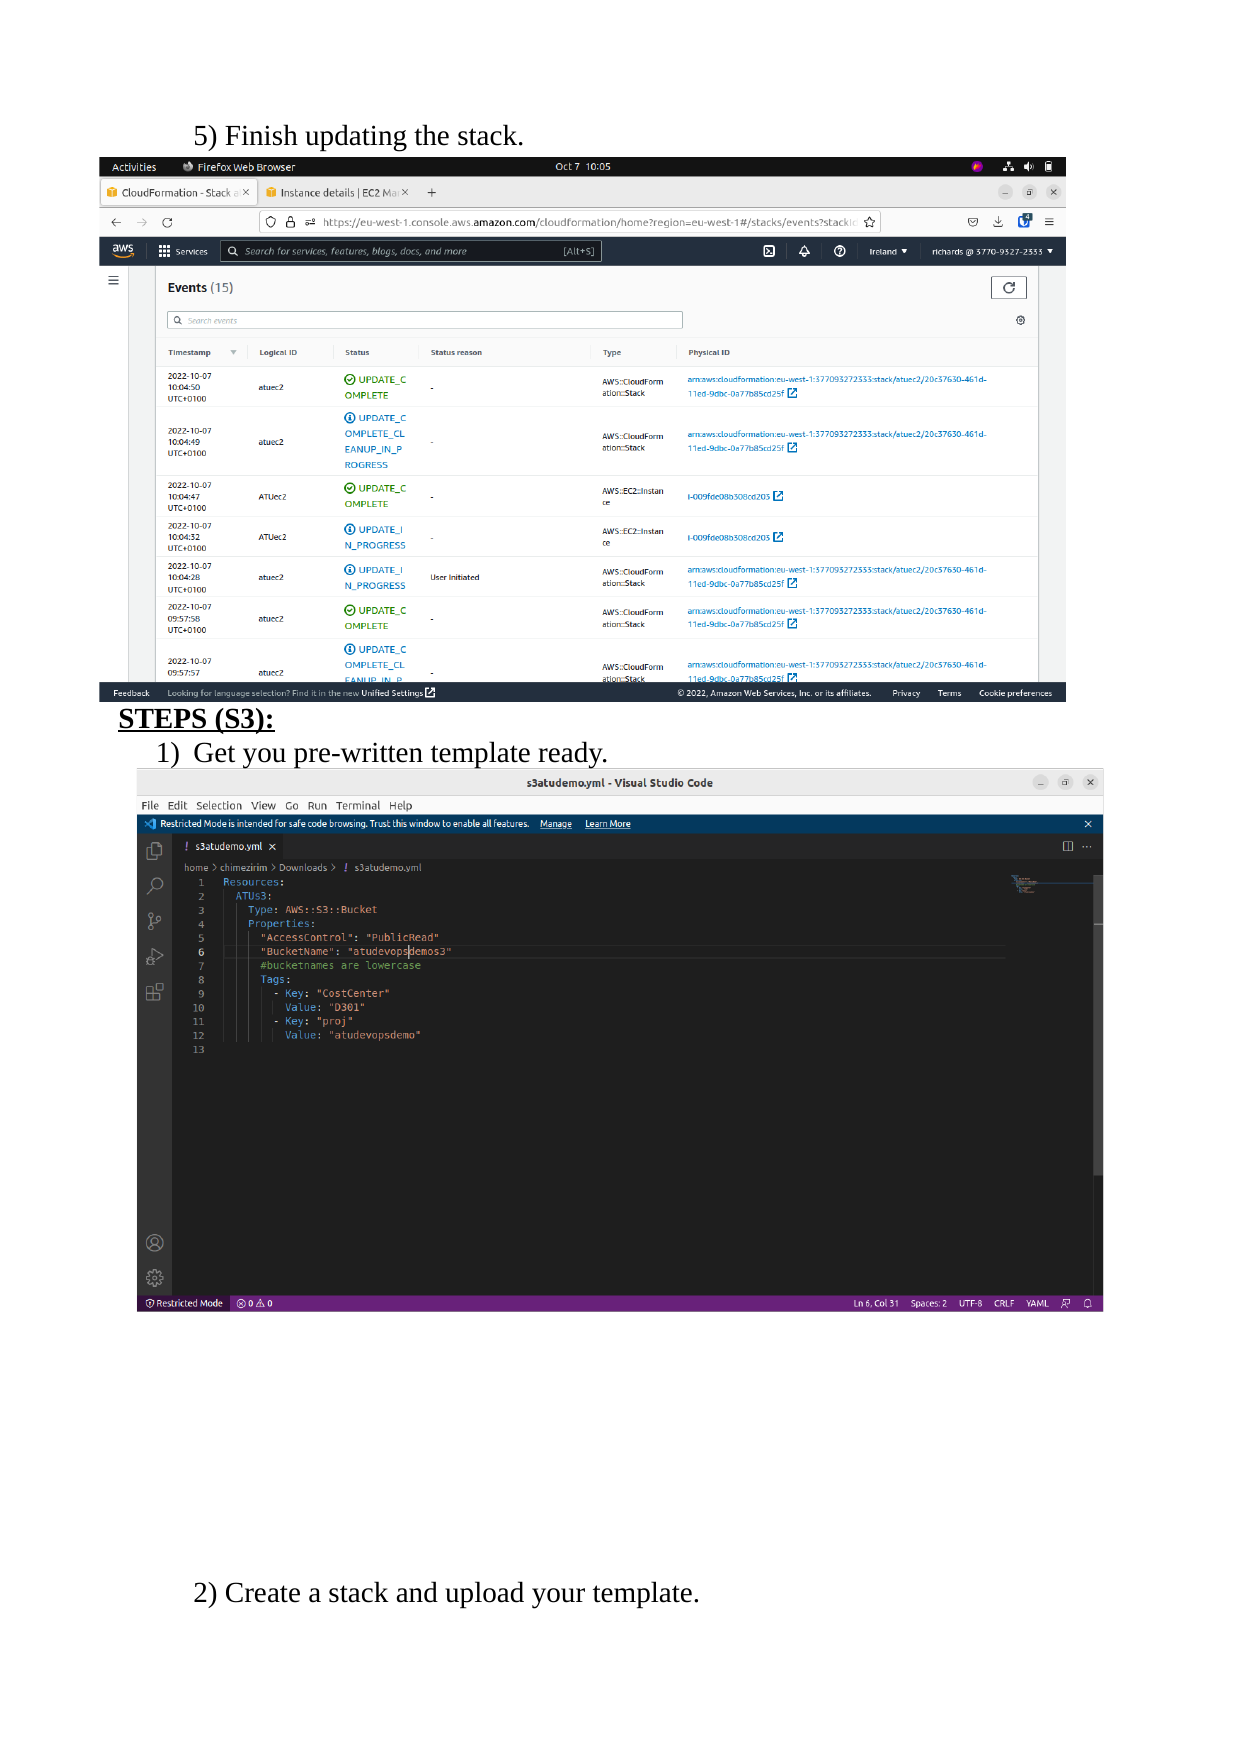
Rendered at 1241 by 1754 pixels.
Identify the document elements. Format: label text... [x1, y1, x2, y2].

picture [99, 157, 1066, 702]
list Get you pre-written template ready. [156, 735, 1122, 768]
picture [136, 768, 1104, 1312]
list 2) Create a stack and upload your template. [193, 1575, 1122, 1609]
list 5) Finish updating the stack. [193, 118, 1122, 152]
